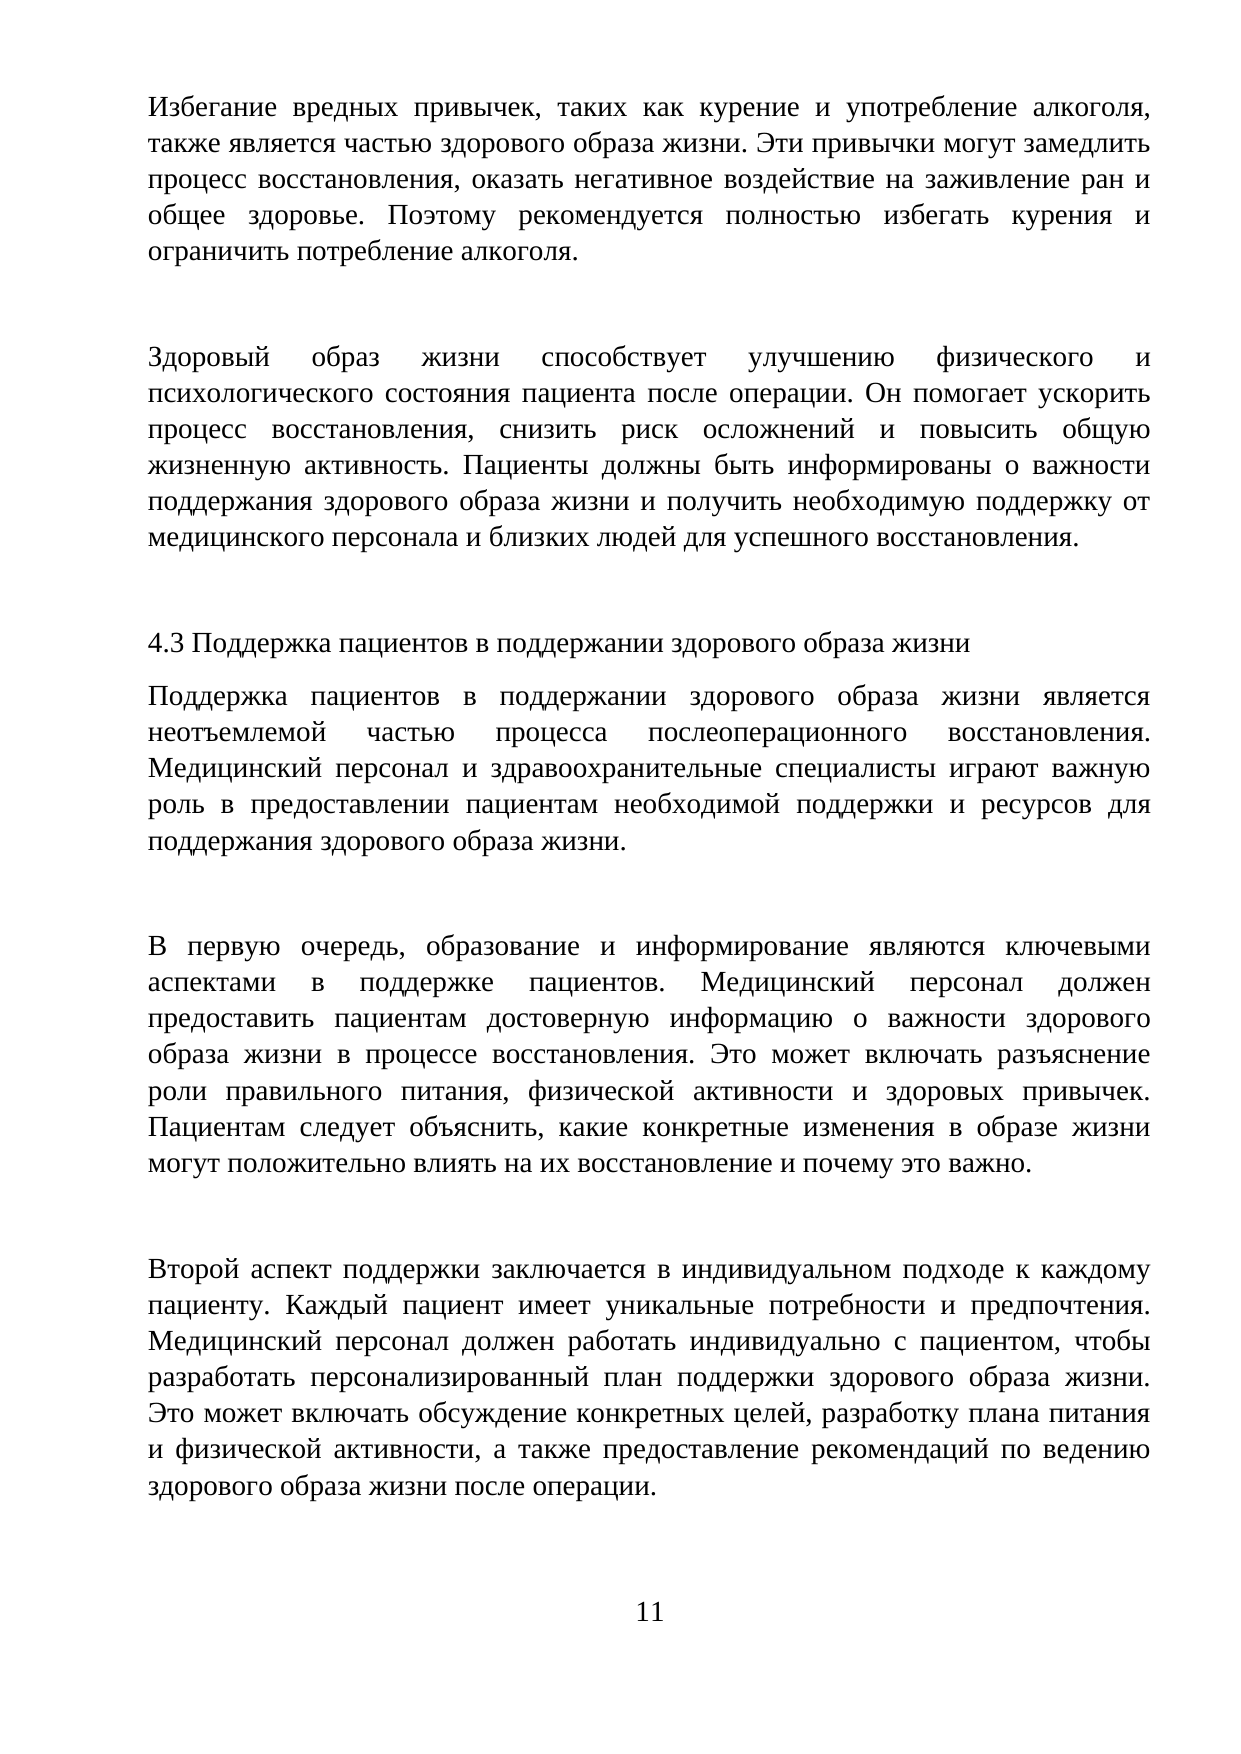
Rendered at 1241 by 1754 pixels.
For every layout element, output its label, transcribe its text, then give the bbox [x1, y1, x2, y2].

text Второй аспект поддержки заключается в индивидуальном подходе к каждому пациенту. Каждый пациент имеет уникальные потребности и предпочтения. Медицинский персонал должен работать индивидуально с пациентом, чтобы разработать персонализированный план поддержки здорового образа жизни. Это может включать обсуждение конкретных целей, разработку плана питания и физической активности, а также предоставление рекомендаций по ведению здорового образа жизни после операции. [148, 1251, 1152, 1501]
text Здоровый образ жизни способствует улучшению физического и психологического состояния пациента после операции. Он помогает ускорить процесс восстановления, снизить риск осложнений и повысить общую жизненную активность. Пациенты должны быть информированы о важности поддержания здорового образа жизни и получить необходимую поддержку от медицинского персонала и близких людей для успешного восстановления. [148, 339, 1152, 553]
subtitle 4.3 Поддержка пациентов в поддержании здорового образа жизни [148, 625, 1152, 659]
text В первую очередь, образование и информирование являются ключевыми аспектами в поддержке пациентов. Медицинский персонал должен предоставить пациентам достоверную информацию о важности здорового образа жизни в процессе восстановления. Это может включать разъяснение роли правильного питания, физической активности и здоровых привычек. Пациентам следует объяснить, какие конкретные изменения в образе жизни могут положительно влиять на их восстановление и почему это важно. [148, 928, 1152, 1179]
text Поддержка пациентов в поддержании здорового образа жизни является неотъемлемой частью процесса послеоперационного восстановления. Медицинский персонал и здравоохранительные специалисты играют важную роль в предоставлении пациентам необходимой поддержки и ресурсов для поддержания здорового образа жизни. [148, 678, 1152, 856]
text Избегание вредных привычек, таких как курение и употребление алкоголя, также является частью здорового образа жизни. Эти привычки могут замедлить процесс восстановления, оказать негативное воздействие на заживление ран и общее здоровье. Поэтому рекомендуется полностью избегать курения и ограничить потребление алкоголя. [148, 89, 1152, 267]
